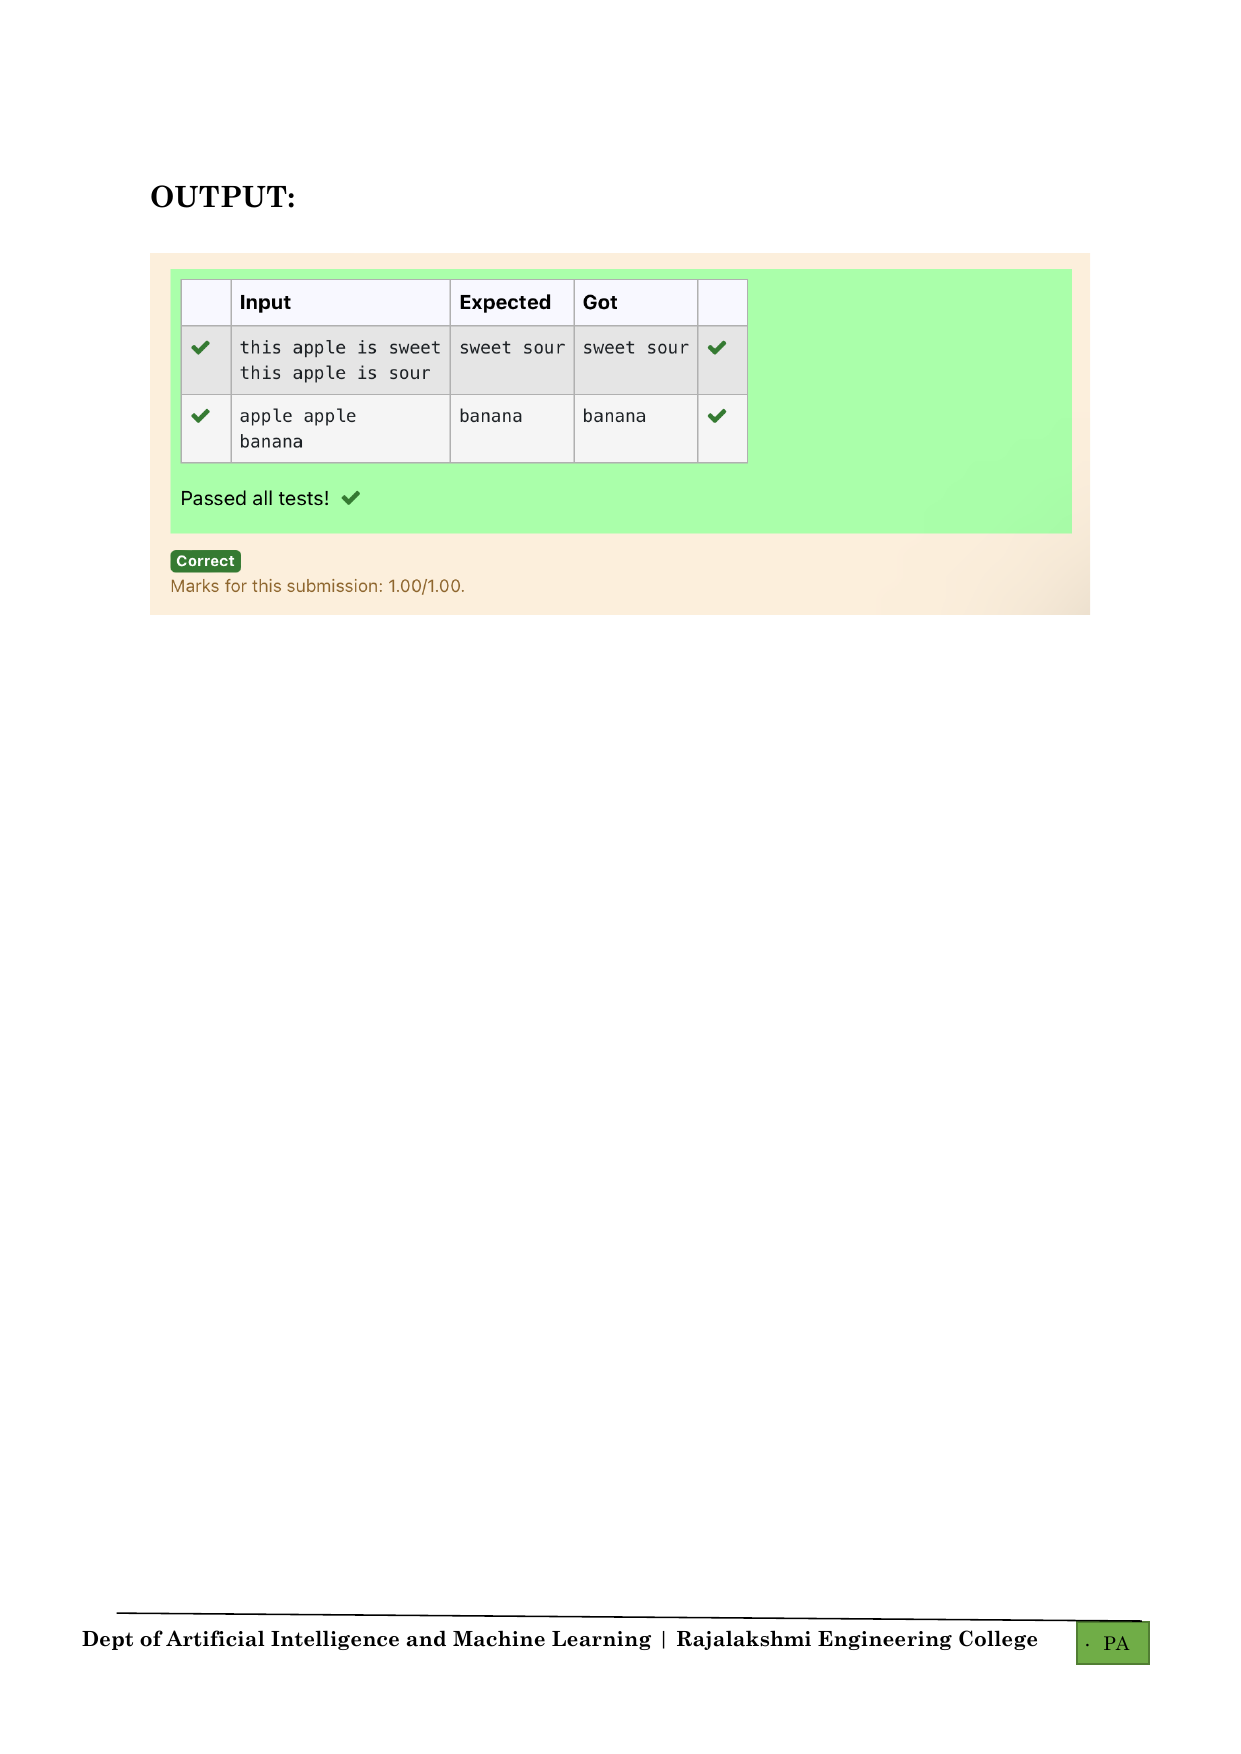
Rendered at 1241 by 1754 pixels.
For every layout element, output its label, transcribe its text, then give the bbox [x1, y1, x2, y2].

picture [150, 243, 1091, 615]
text OUTPUT: [150, 179, 1090, 214]
